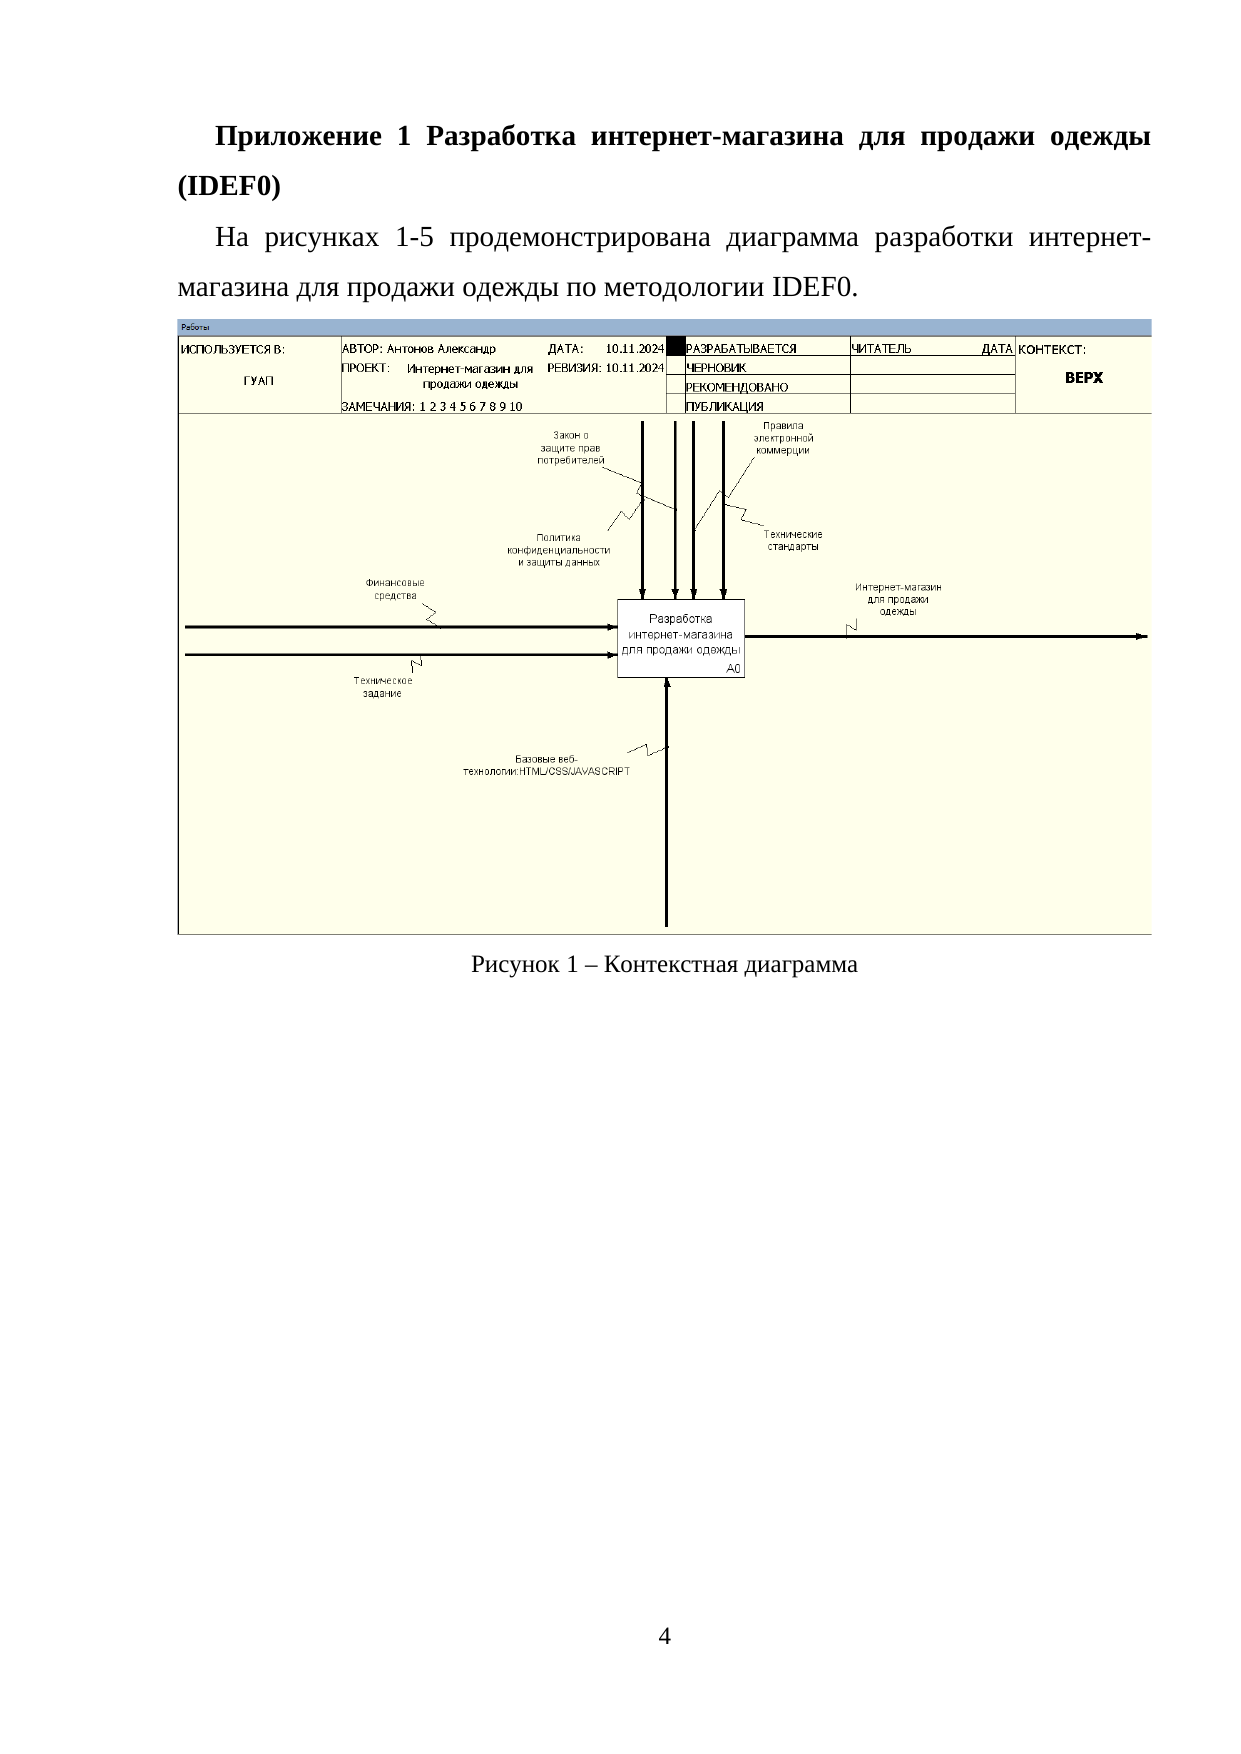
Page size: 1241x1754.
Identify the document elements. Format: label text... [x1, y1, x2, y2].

picture [177, 319, 1152, 935]
text На рисунках 1-5 продемонстрирована диаграмма разработки интернет-магазина для продажи одежды по методологии IDEF0. [177, 219, 1152, 303]
text Приложение 1 Разработка интернет-магазина для продажи одежды (IDEF0) [177, 118, 1152, 202]
text Рисунок 1 – Контекстная диаграмма [177, 949, 1152, 978]
